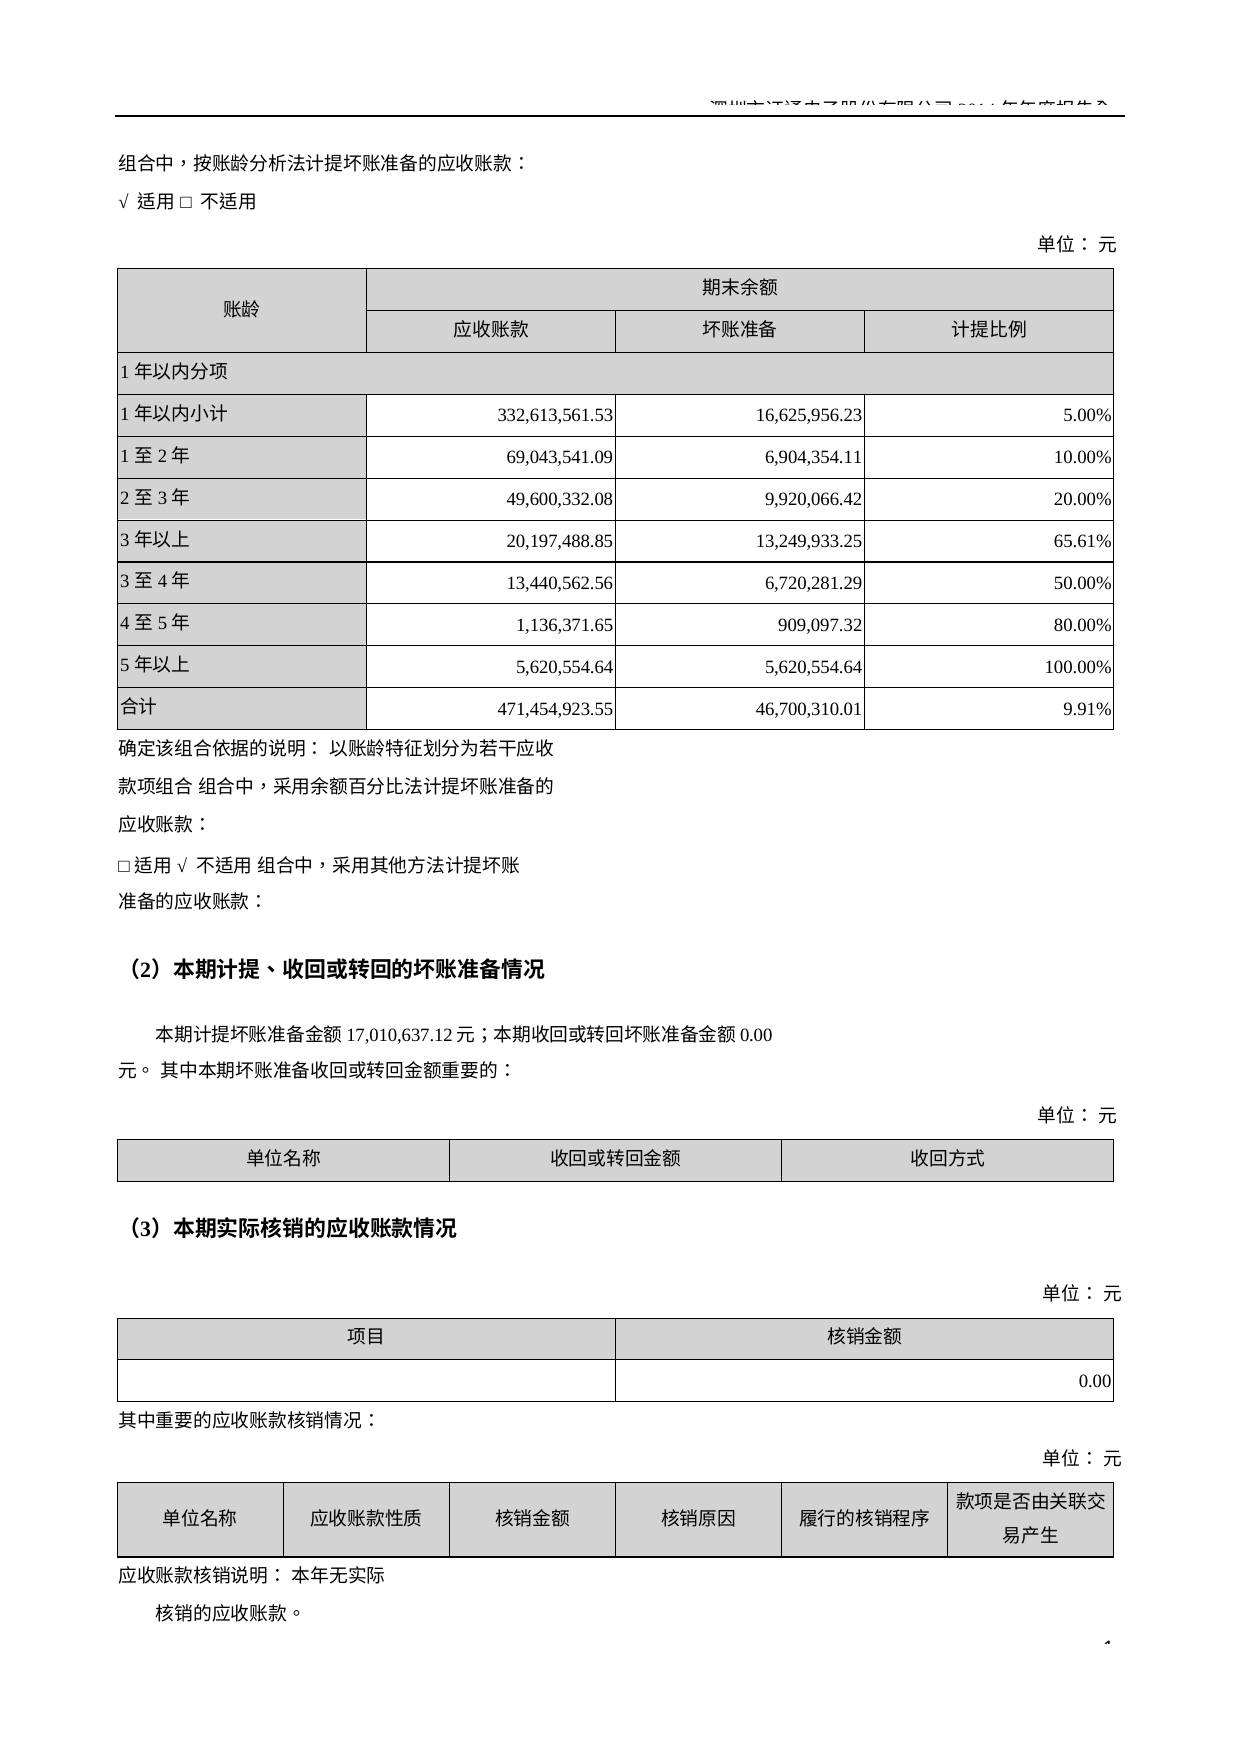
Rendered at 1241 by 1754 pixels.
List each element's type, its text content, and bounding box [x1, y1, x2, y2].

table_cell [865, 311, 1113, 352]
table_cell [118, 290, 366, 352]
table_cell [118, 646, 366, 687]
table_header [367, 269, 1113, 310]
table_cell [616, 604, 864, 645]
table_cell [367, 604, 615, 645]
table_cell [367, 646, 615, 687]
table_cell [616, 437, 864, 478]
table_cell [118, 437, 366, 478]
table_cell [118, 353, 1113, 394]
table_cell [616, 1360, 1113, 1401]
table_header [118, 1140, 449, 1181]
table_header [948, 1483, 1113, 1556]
text □ 适用 √ 不适用 组合中，采用其他方法计提坏账准备的应收账款： [118, 853, 533, 914]
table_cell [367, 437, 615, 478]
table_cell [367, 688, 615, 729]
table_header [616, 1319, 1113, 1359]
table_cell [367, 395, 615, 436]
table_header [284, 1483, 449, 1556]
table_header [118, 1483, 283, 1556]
text 单位： 元 [102, 1445, 1122, 1471]
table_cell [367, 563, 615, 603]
text 确定该组合依据的说明： 以账龄特征划分为若干应收款项组合 组合中，采用余额百分比法计提坏账准备的应收账款： [118, 735, 570, 837]
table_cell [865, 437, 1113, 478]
text 单位： 元 [102, 1280, 1122, 1306]
text √ 适用 □ 不适用 [118, 188, 532, 213]
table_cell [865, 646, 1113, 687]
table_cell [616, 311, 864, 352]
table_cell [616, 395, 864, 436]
text 单位： 元 [1037, 1103, 1138, 1128]
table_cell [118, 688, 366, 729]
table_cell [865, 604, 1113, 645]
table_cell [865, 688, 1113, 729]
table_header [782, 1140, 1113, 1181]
subtitle （2）本期计提、收回或转回的坏账准备情况 [118, 954, 1138, 984]
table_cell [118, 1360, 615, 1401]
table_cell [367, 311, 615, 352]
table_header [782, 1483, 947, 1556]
text 单位： 元 [1037, 231, 1138, 257]
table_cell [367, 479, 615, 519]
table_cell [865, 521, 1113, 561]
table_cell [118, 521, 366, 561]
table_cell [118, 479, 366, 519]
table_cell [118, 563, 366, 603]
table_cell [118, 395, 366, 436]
text 应收账款核销说明： 本年无实际核销的应收账款。 [118, 1563, 402, 1626]
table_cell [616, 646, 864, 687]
text 组合中，按账龄分析法计提坏账准备的应收账款： [118, 150, 532, 176]
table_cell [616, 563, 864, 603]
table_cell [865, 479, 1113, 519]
text 本期计提坏账准备金额17,010,637.12元；本期收回或转回坏账准备金额0.00元。 其中本期坏账准备收回或转回金额重要的： [118, 1021, 802, 1083]
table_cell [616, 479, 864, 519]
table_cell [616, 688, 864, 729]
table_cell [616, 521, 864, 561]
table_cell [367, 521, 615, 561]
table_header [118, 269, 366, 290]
text 其中重要的应收账款核销情况： [118, 1407, 1138, 1433]
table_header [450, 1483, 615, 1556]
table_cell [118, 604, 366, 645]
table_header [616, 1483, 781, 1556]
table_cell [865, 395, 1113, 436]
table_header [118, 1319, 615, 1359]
subtitle （3）本期实际核销的应收账款情况 [118, 1213, 1138, 1243]
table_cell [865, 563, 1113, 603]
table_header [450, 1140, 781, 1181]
